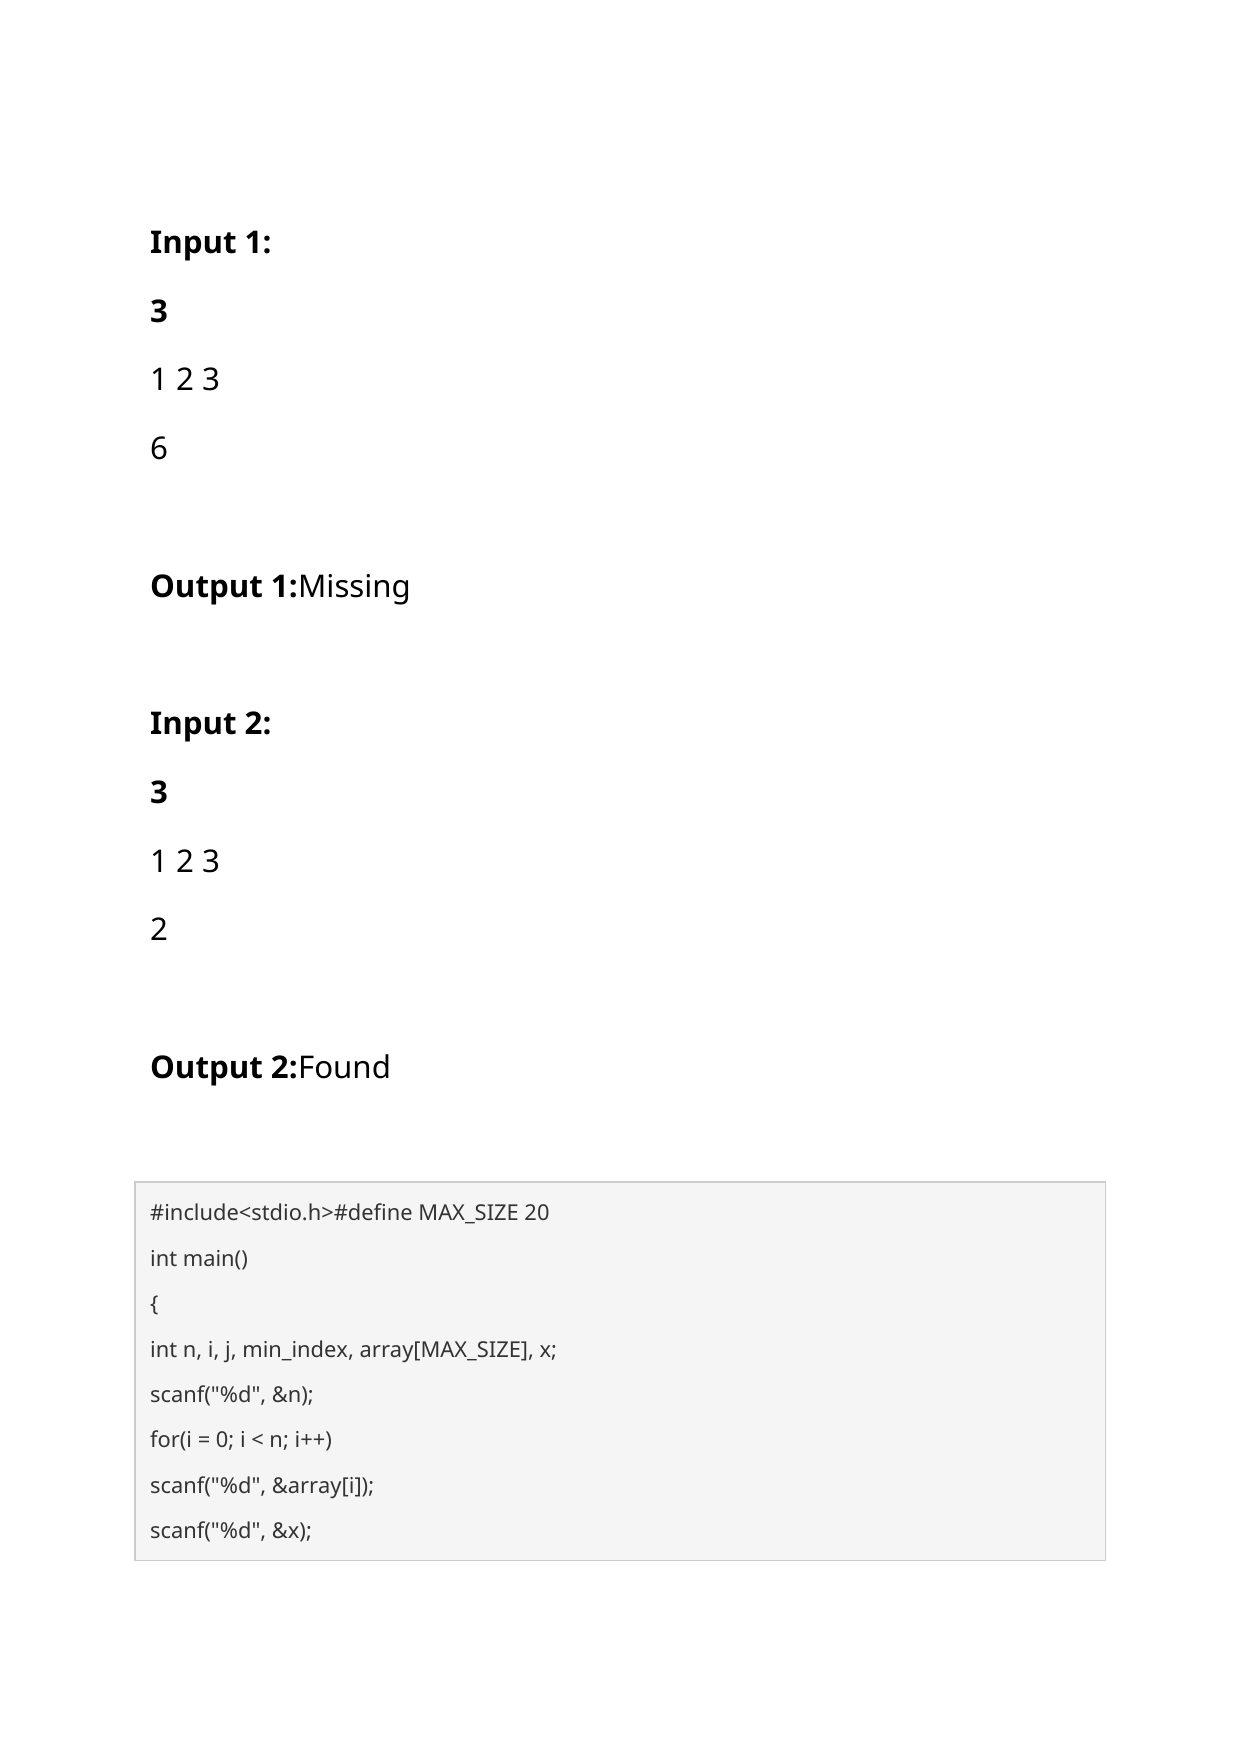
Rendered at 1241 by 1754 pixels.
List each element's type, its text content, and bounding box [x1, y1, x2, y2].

text int main() [136, 1227, 1105, 1272]
text 3 [150, 769, 1090, 812]
text scanf("%d", &n); [136, 1363, 1105, 1408]
text { [136, 1272, 1105, 1317]
text 1 2 3 [150, 837, 1090, 881]
text 1 2 3 [150, 356, 1090, 400]
text 6 [150, 425, 1090, 469]
text Input 1: [150, 219, 1090, 262]
text for(i = 0; i < n; i++) [136, 1408, 1105, 1454]
text scanf("%d", &array[i]); [136, 1454, 1105, 1499]
text #include<stdio.h>#define MAX_SIZE 20 [136, 1183, 1105, 1227]
text Input 2: [150, 700, 1090, 744]
text scanf("%d", &x); [136, 1499, 1105, 1560]
text Output 1:Missing [150, 562, 1090, 606]
text Output 2:Found [150, 1044, 1090, 1087]
text 3 [150, 287, 1090, 331]
text int n, i, j, min_index, array[MAX_SIZE], x; [136, 1317, 1105, 1363]
text 2 [150, 906, 1090, 950]
